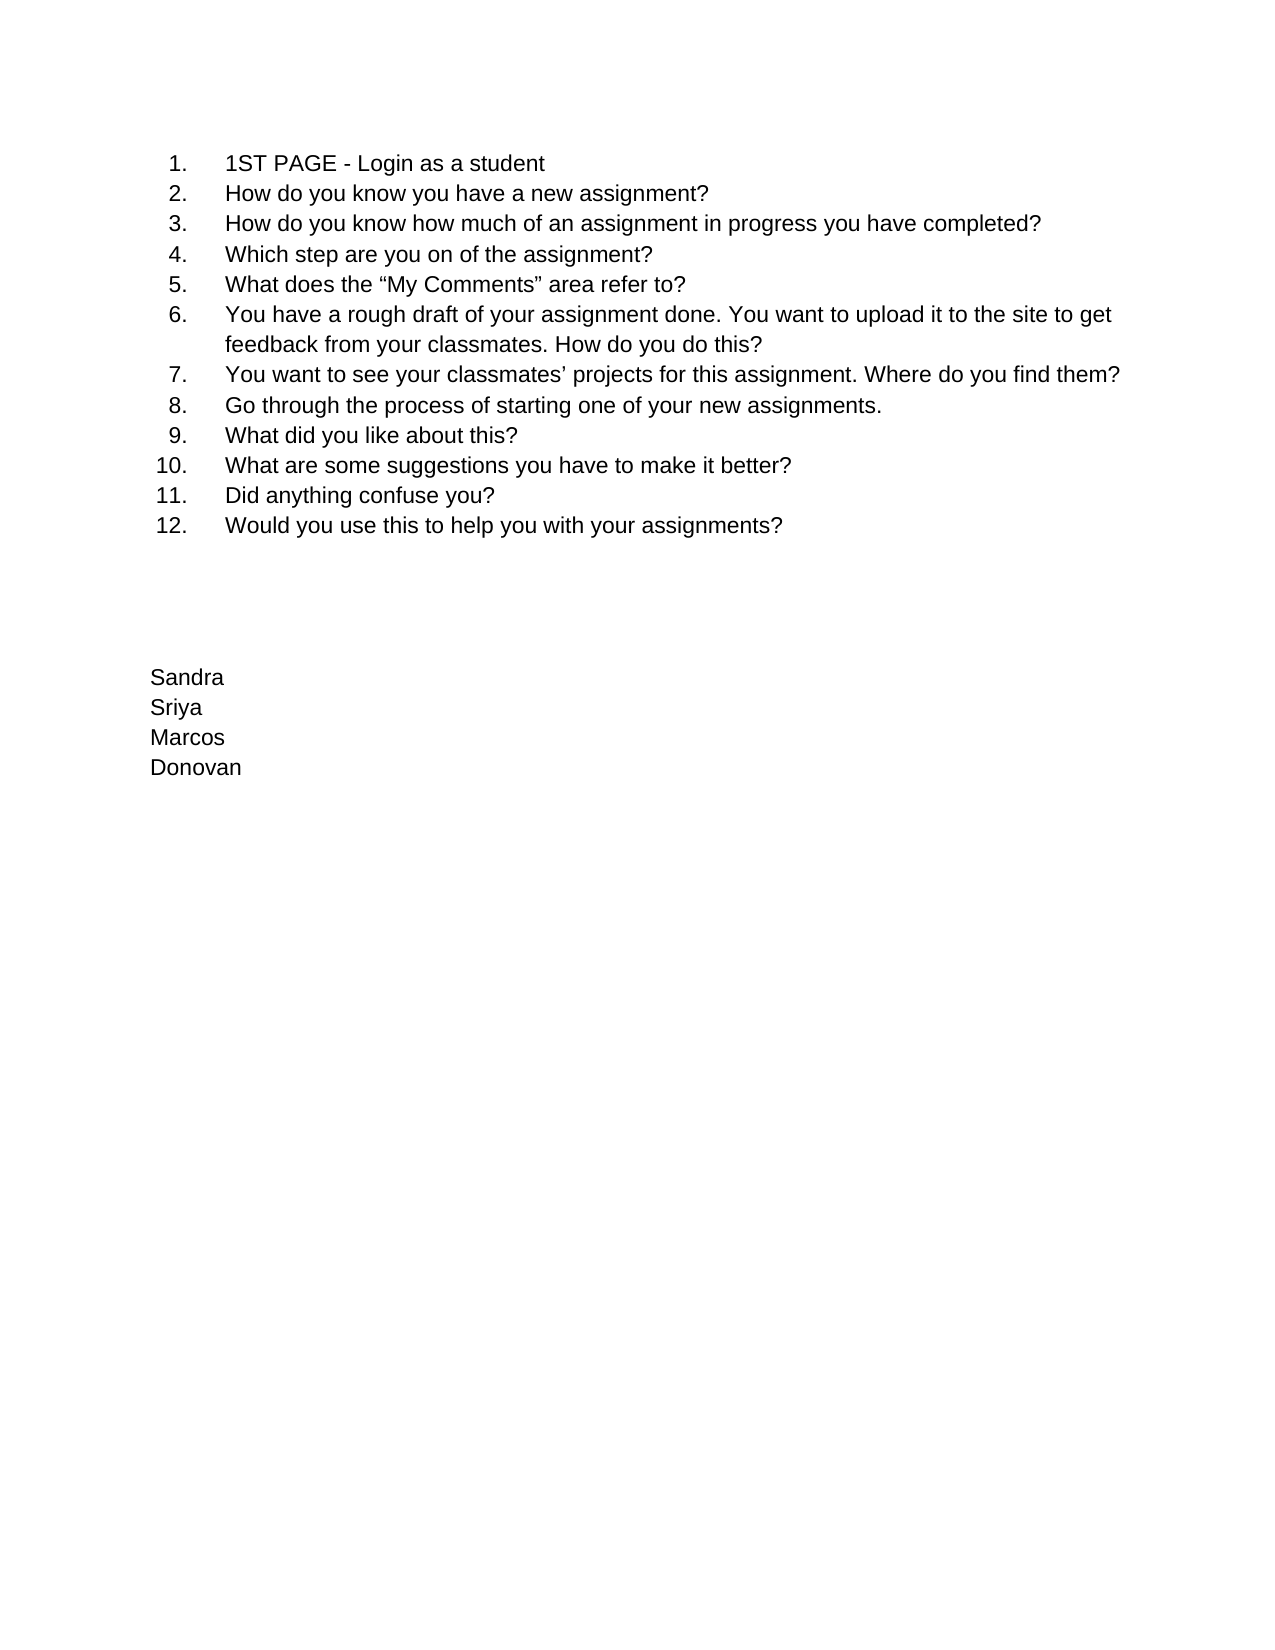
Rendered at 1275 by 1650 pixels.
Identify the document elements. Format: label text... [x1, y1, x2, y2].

text Marcos [150, 724, 1125, 750]
list How do you know how much of an assignment in progress you have completed? [187, 210, 1125, 237]
list What does the “My Comments” area refer to? [187, 271, 1125, 297]
list Would you use this to help you with your assignments? [187, 512, 1125, 539]
list What did you like about this? [187, 422, 1125, 448]
list Which step are you on of the assignment? [187, 241, 1125, 267]
list Did anything confuse you? [187, 482, 1125, 509]
list What are some suggestions you have to make it better? [187, 452, 1125, 478]
list How do you know you have a new assignment? [187, 180, 1125, 207]
text Donovan [150, 754, 1125, 781]
text Sandra [150, 663, 1125, 690]
list You want to see your classmates’ projects for this assignment. Where do you find them? [187, 361, 1125, 388]
text Sriya [150, 694, 1125, 720]
list You have a rough draft of your assignment done. You want to upload it to the site to get feedback from your classmates. How do you do this? [187, 301, 1125, 358]
list 1ST PAGE - Login as a student [187, 150, 1125, 176]
list Go through the process of starting one of your new assignments. [187, 392, 1125, 418]
